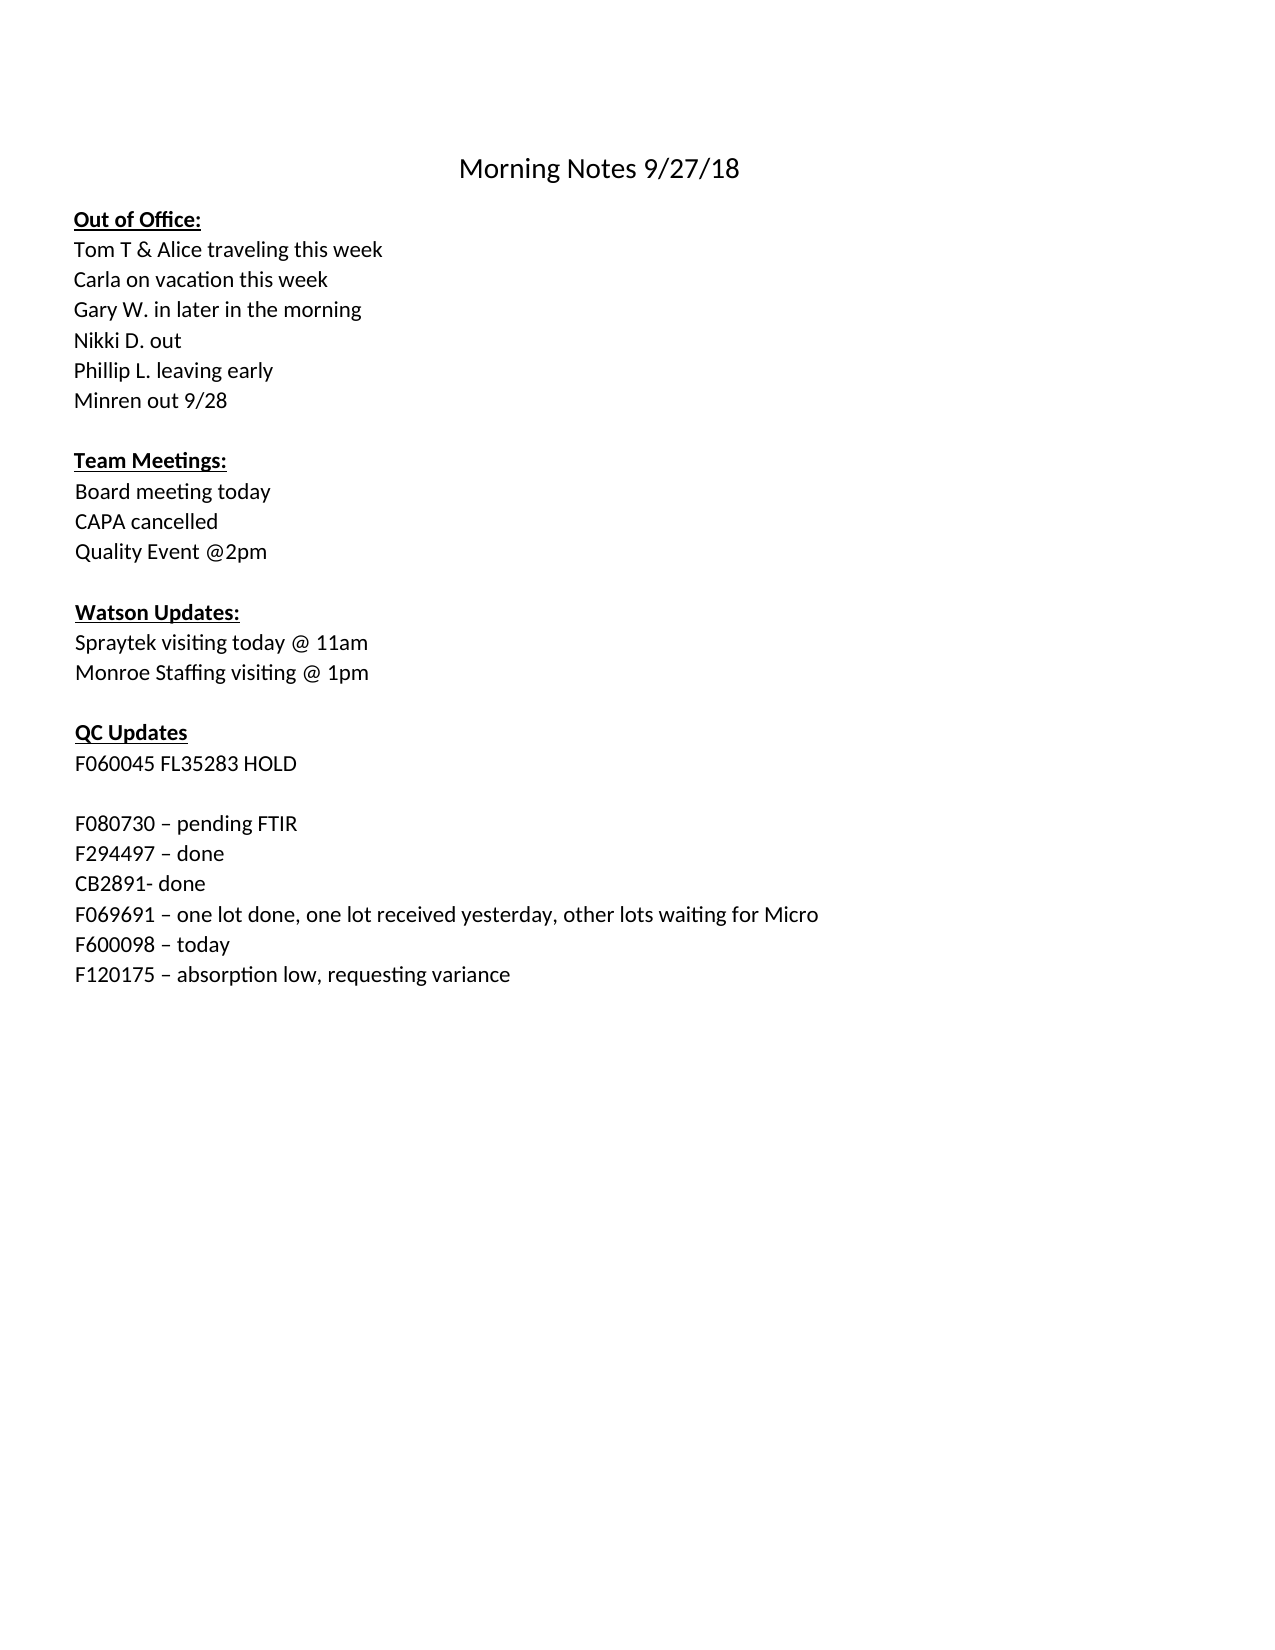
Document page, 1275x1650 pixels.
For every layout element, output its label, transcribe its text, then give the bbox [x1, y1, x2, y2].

text Watson Updates: [75, 598, 1125, 626]
text QC Updates [75, 718, 1125, 746]
text Phillip L. leaving early [73, 356, 1125, 384]
text F600098 – today [75, 930, 1125, 958]
text F294497 – done [75, 839, 1125, 867]
text Nikki D. out [73, 326, 1125, 354]
text F120175 – absorption low, requesting variance [75, 960, 1125, 988]
text F060045 FL35283 HOLD [75, 749, 1125, 777]
text Board meeting today [75, 477, 1125, 505]
text Carla on vacation this week [73, 265, 1125, 293]
text Quality Event @2pm [75, 537, 1125, 565]
text Minren out 9/28 [73, 386, 1125, 414]
text Tom T & Alice traveling this week [73, 235, 1125, 263]
text Monroe Staffing visiting @ 1pm [75, 658, 1125, 686]
text Morning Notes 9/27/18 [73, 150, 1125, 186]
text CAPA cancelled [75, 507, 1125, 535]
text F069691 – one lot done, one lot received yesterday, other lots waiting for Micro [75, 900, 1125, 928]
text Spraytek visiting today @ 11am [75, 628, 1125, 656]
text Gary W. in later in the morning [73, 296, 1125, 323]
text CB2891- done [75, 869, 1125, 897]
text Out of Office: [73, 205, 1125, 233]
text F080730 – pending FTIR [75, 809, 1125, 837]
text Team Meetings: [73, 447, 1125, 474]
